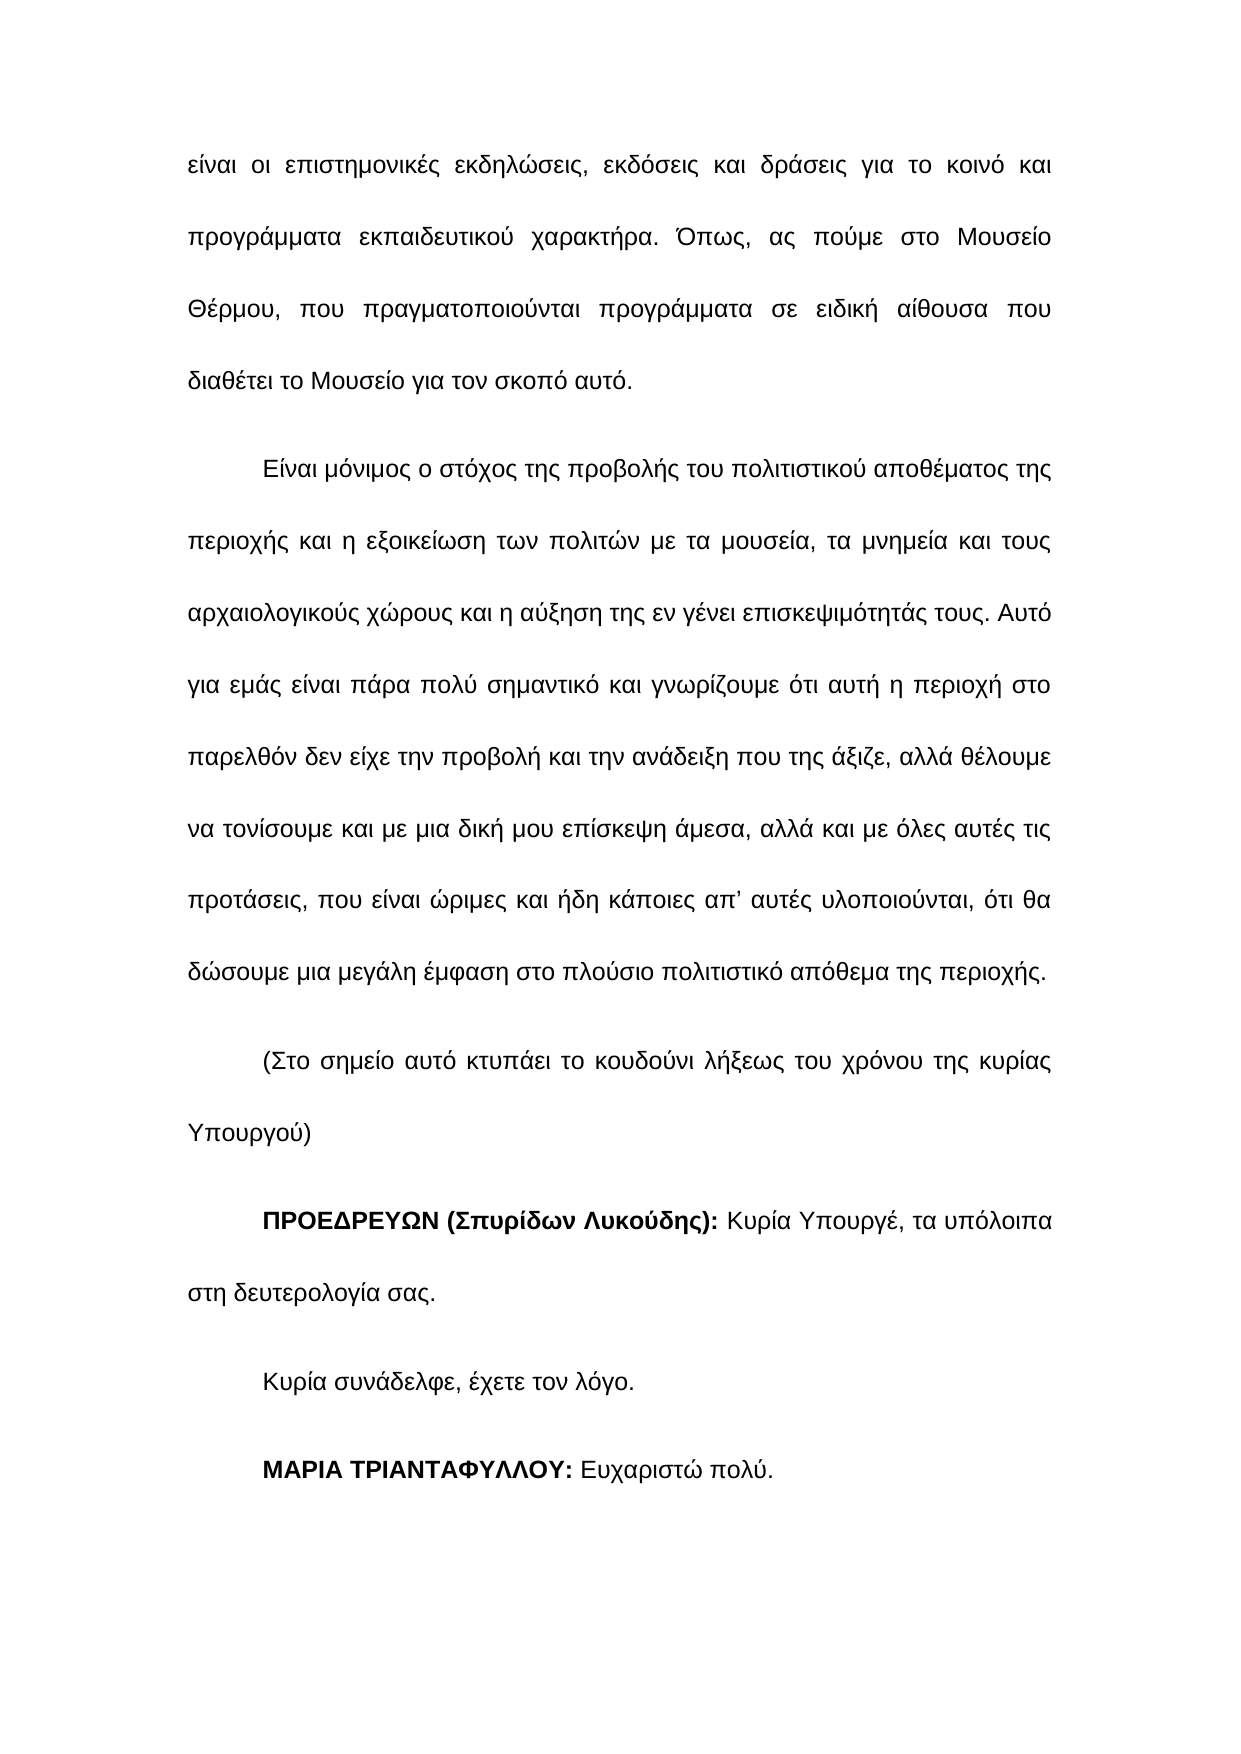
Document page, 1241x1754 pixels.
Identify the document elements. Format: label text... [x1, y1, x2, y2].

text (Στο σημείο αυτό κτυπάει το κουδούνι λήξεως του χρόνου της κυρίας Υπουργού) [187, 1046, 1053, 1146]
text ΠΡΟΕΔΡΕΥΩΝ (Σπυρίδων Λυκούδης): Κυρία Υπουργέ, τα υπόλοιπα στη δευτερολογία σας. [187, 1206, 1053, 1307]
text Κυρία συνάδελφε, έχετε τον λόγο. [187, 1367, 1053, 1395]
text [187, 150, 1053, 394]
text ΜΑΡΙΑ ΤΡΙΑΝΤΑΦΥΛΛΟΥ: Ευχαριστώ πολύ. [187, 1455, 1053, 1484]
text Είναι μόνιμος ο στόχος της προβολής του πολιτιστικού αποθέματος της περιοχής και η εξοικείωση των πολιτών με τα μουσεία, τα μνημεία και τους αρχαιολογικούς χώρους και η αύξηση της εν γένει επισκεψιμότητάς τους. Αυτό για εμάς είναι πάρα πολύ σημαντικό και γνωρίζουμε ότι αυτή η περιοχή στο παρελθόν δεν είχε την προβολή και την ανάδειξη που της άξιζε, αλλά θέλουμε να τονίσουμε και με μια δική μου επίσκεψη άμεσα, αλλά και με όλες αυτές τις προτάσεις, που είναι ώριμες και ήδη κάποιες απ’ αυτές υλοποιούνται, ότι θα δώσουμε μια μεγάλη έμφαση στο πλούσιο πολιτιστικό απόθεμα της περιοχής. [187, 454, 1053, 986]
